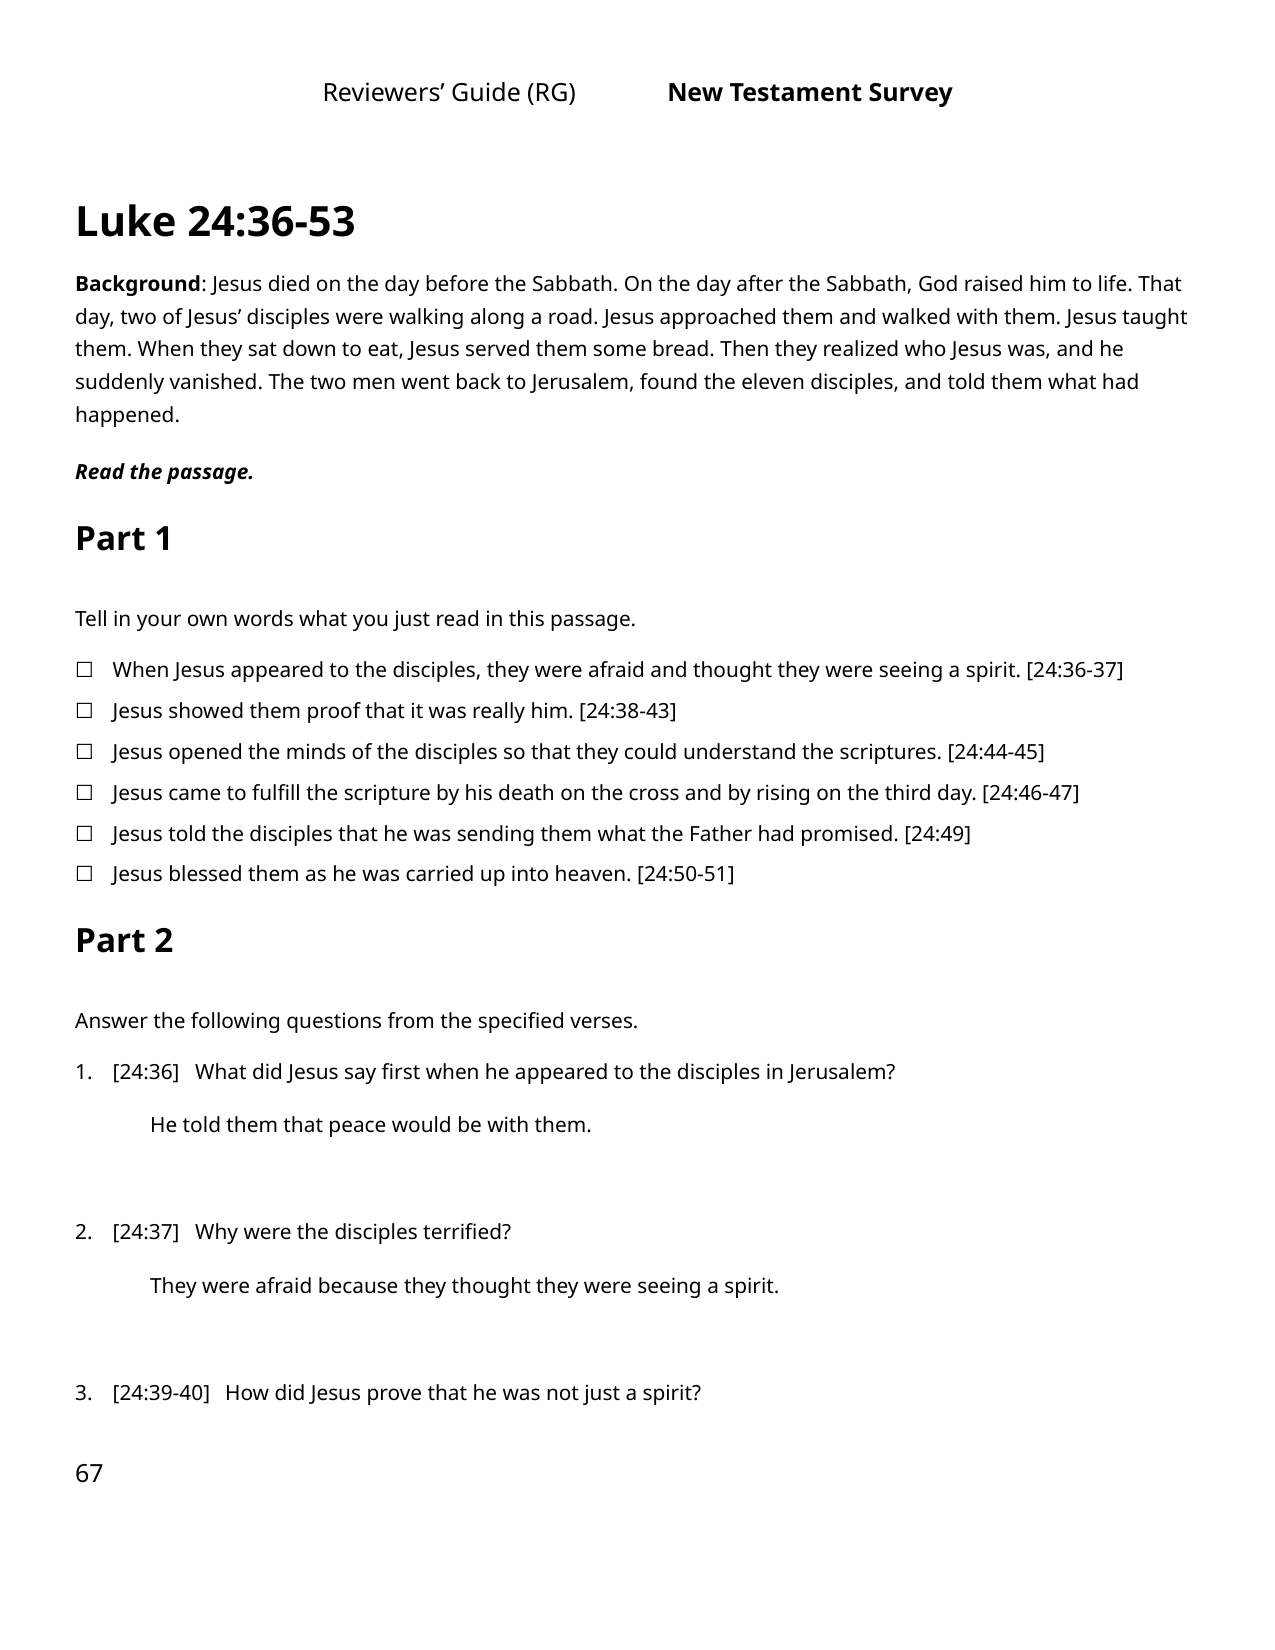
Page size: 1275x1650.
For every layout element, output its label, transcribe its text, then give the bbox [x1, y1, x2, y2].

list Jesus came to fulfill the scripture by his death on the cross and by rising on the third day. [24:46-47] [75, 778, 1200, 806]
text They were afraid because they thought they were seeing a spirit. [150, 1271, 1200, 1299]
subtitle Luke 24:36-53 [75, 192, 1200, 248]
list [24:39-40] How did Jesus prove that he was not just a spirit? [75, 1378, 1200, 1406]
text Part 2 [75, 917, 1200, 963]
text Answer the following questions from the specified verses. [75, 1006, 1200, 1034]
text Tell in your own words what you just read in this passage. [75, 604, 1200, 632]
list Jesus showed them proof that it was really him. [24:38-43] [75, 696, 1200, 724]
list Jesus opened the minds of the disciples so that they could understand the scriptures. [24:44-45] [75, 737, 1200, 765]
list Jesus blessed them as he was carried up into heaven. [24:50-51] [75, 859, 1200, 888]
list [24:36] What did Jesus say first when he appeared to the disciples in Jerusalem? [75, 1057, 1200, 1086]
list When Jesus appeared to the disciples, they were afraid and thought they were seeing a spirit. [24:36-37] [75, 655, 1200, 683]
text Read the passage. [75, 457, 1200, 486]
list [24:37] Why were the disciples terrified? [75, 1217, 1200, 1246]
text He told them that peace would be with them. [150, 1111, 1200, 1139]
text Background: Jesus died on the day before the Sabbath. On the day after the Sabbath, God raised him to life. That day, two of Jesus’ disciples were walking along a road. Jesus approached them and walked with them. Jesus taught them. When they sat down to eat, Jesus served them some bread. Then they realized who Jesus was, and he suddenly vanished. The two men went back to Jerusalem, found the eleven disciples, and told them what had happened. [75, 269, 1200, 428]
list Jesus told the disciples that he was sending them what the Father had promised. [24:49] [75, 819, 1200, 847]
text Part 1 [75, 515, 1200, 560]
